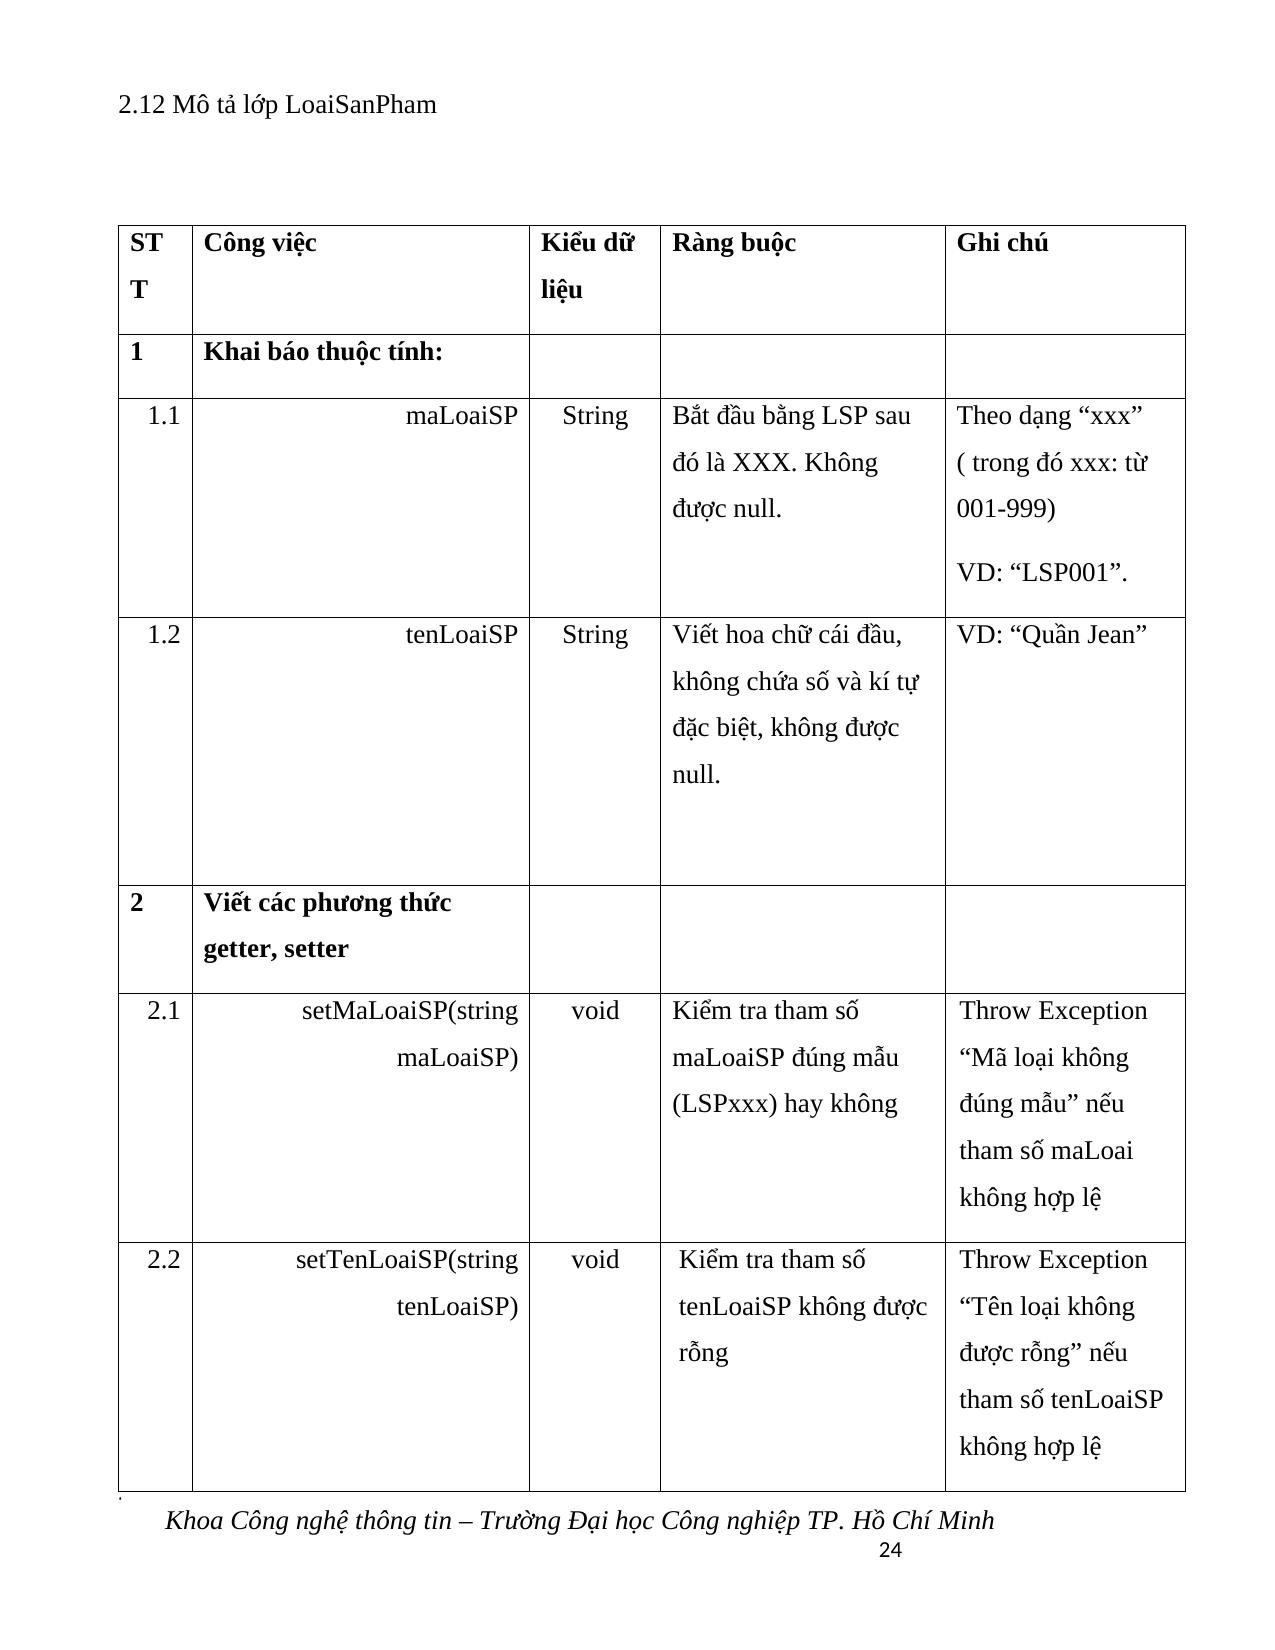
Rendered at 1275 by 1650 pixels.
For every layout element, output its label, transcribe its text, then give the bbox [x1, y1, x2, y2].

table_cell tenLoaiSP [193, 618, 529, 884]
table_cell VD: “Quần Jean” [946, 618, 1185, 884]
table_cell Kiểm tra tham số tenLoaiSP không được rỗng [661, 1243, 945, 1491]
table_cell [530, 335, 660, 398]
table_header Ràng buộc [661, 226, 945, 334]
table_cell String [530, 618, 660, 884]
table_cell Throw Exception “Mã loại không đúng mẫu” nếu tham số maLoai không hợp lệ [946, 994, 1185, 1242]
table_cell Throw Exception “Tên loại không được rỗng” nếu tham số tenLoaiSP không hợp lệ [946, 1243, 1185, 1491]
table_header STT [119, 226, 192, 334]
table_cell [530, 886, 660, 993]
table_header Công việc [193, 226, 529, 334]
table_cell [661, 335, 945, 398]
table_cell Bắt đầu bằng LSP sau đó là XXX. Không được null. [661, 399, 945, 617]
table_cell [946, 335, 1185, 398]
table_cell 1.2 [119, 618, 192, 884]
table_cell Khai báo thuộc tính: [193, 335, 529, 398]
table_cell maLoaiSP [193, 399, 529, 617]
table_cell String [530, 399, 660, 617]
table_cell void [530, 994, 660, 1242]
table_cell Viết các phương thức getter, setter [193, 886, 529, 993]
table_cell setMaLoaiSP(string maLoaiSP) [193, 994, 529, 1242]
table_header Ghi chú [946, 226, 1185, 334]
table_cell 1.1 [119, 399, 192, 617]
table_cell 1 [119, 335, 192, 398]
table_cell 2.1 [119, 994, 192, 1242]
table_cell 2 [119, 886, 192, 993]
table_cell void [530, 1243, 660, 1491]
table_cell 2.2 [119, 1243, 192, 1491]
table_header Kiểu dữ liệu [530, 226, 660, 334]
subtitle 2.12 Mô tả lớp LoaiSanPham [118, 89, 1186, 120]
table_cell [946, 886, 1185, 993]
table_cell setTenLoaiSP(string tenLoaiSP) [193, 1243, 529, 1491]
table_cell [661, 886, 945, 993]
table_cell Kiểm tra tham số maLoaiSP đúng mẫu (LSPxxx) hay không [661, 994, 945, 1242]
table_cell Theo dạng “xxx” ( trong đó xxx: từ 001-999) VD: “LSP001”. [946, 399, 1185, 617]
table_cell Viết hoa chữ cái đầu, không chứa số và kí tự đặc biệt, không được null. [661, 618, 945, 884]
